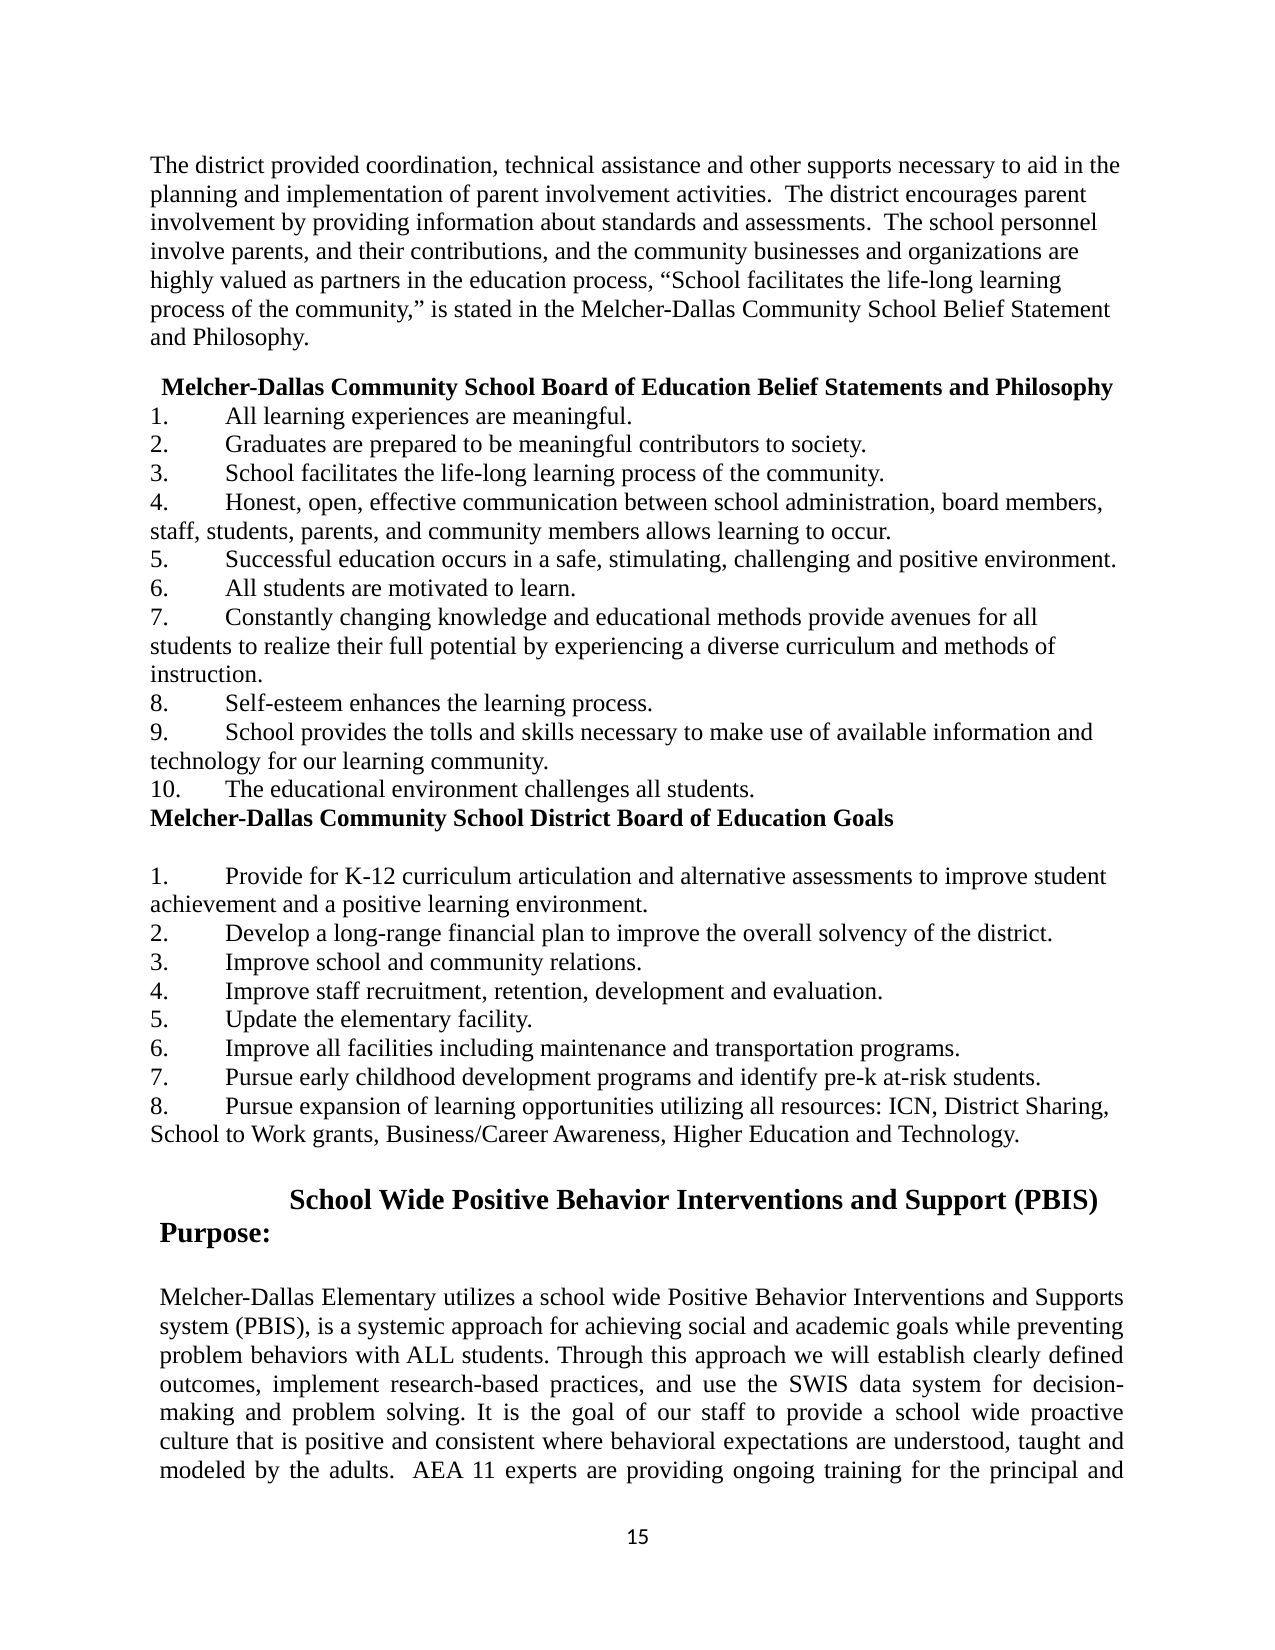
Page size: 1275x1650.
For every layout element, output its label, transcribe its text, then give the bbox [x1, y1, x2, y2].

list Update the elementary facility. [150, 1004, 1125, 1033]
list School Wide Positive Behavior Interventions and Support (PBIS) [262, 1182, 1125, 1215]
list School provides the tolls and skills necessary to make use of available information and technology for our learning community. [150, 717, 1125, 774]
list Improve school and community relations. [150, 947, 1125, 976]
list Pursue expansion of learning opportunities utilizing all resources: ICN, District Sharing, School to Work grants, Business/Career Awareness, Higher Education and Technology. [150, 1091, 1125, 1148]
list Self-esteem enhances the learning process. [150, 688, 1125, 717]
list Improve all facilities including maintenance and transportation programs. [150, 1033, 1125, 1062]
list Honest, open, effective communication between school administration, board members, staff, students, parents, and community members allows learning to occur. [150, 487, 1125, 544]
list All students are motivated to learn. [150, 573, 1125, 602]
list All learning experiences are meaningful. [150, 401, 1125, 429]
list Provide for K-12 curriculum articulation and alternative assessments to improve student achievement and a positive learning environment. [150, 861, 1125, 918]
list The educational environment challenges all students. [150, 774, 1125, 803]
text Purpose: [159, 1215, 1125, 1249]
list Develop a long-range financial plan to improve the overall solvency of the district. [150, 918, 1125, 947]
list Successful education occurs in a safe, stimulating, challenging and positive environment. [150, 544, 1125, 573]
list Graduates are prepared to be meaningful contributors to society. [150, 429, 1125, 458]
text Melcher-Dallas Community School District Board of Education Goals [150, 803, 1125, 832]
text The district provided coordination, technical assistance and other supports necessary to aid in the planning and implementation of parent involvement activities. The district encourages parent involvement by providing information about standards and assessments. The school personnel involve parents, and their contributions, and the community businesses and organizations are highly valued as partners in the education process, “School facilitates the life-long learning process of the community,” is stated in the Melcher-Dallas Community School Belief Statement and Philosophy. [150, 150, 1125, 351]
list Improve staff recruitment, retention, development and evaluation. [150, 976, 1125, 1004]
list Pursue early childhood development programs and identify pre-k at-risk students. [150, 1062, 1125, 1091]
list School facilitates the life-long learning process of the community. [150, 458, 1125, 487]
list Constantly changing knowledge and educational methods provide avenues for all students to realize their full potential by experiencing a diverse curriculum and methods of instruction. [150, 602, 1125, 688]
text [159, 1282, 1125, 1484]
text Melcher-Dallas Community School Board of Education Belief Statements and Philosophy [150, 372, 1125, 401]
